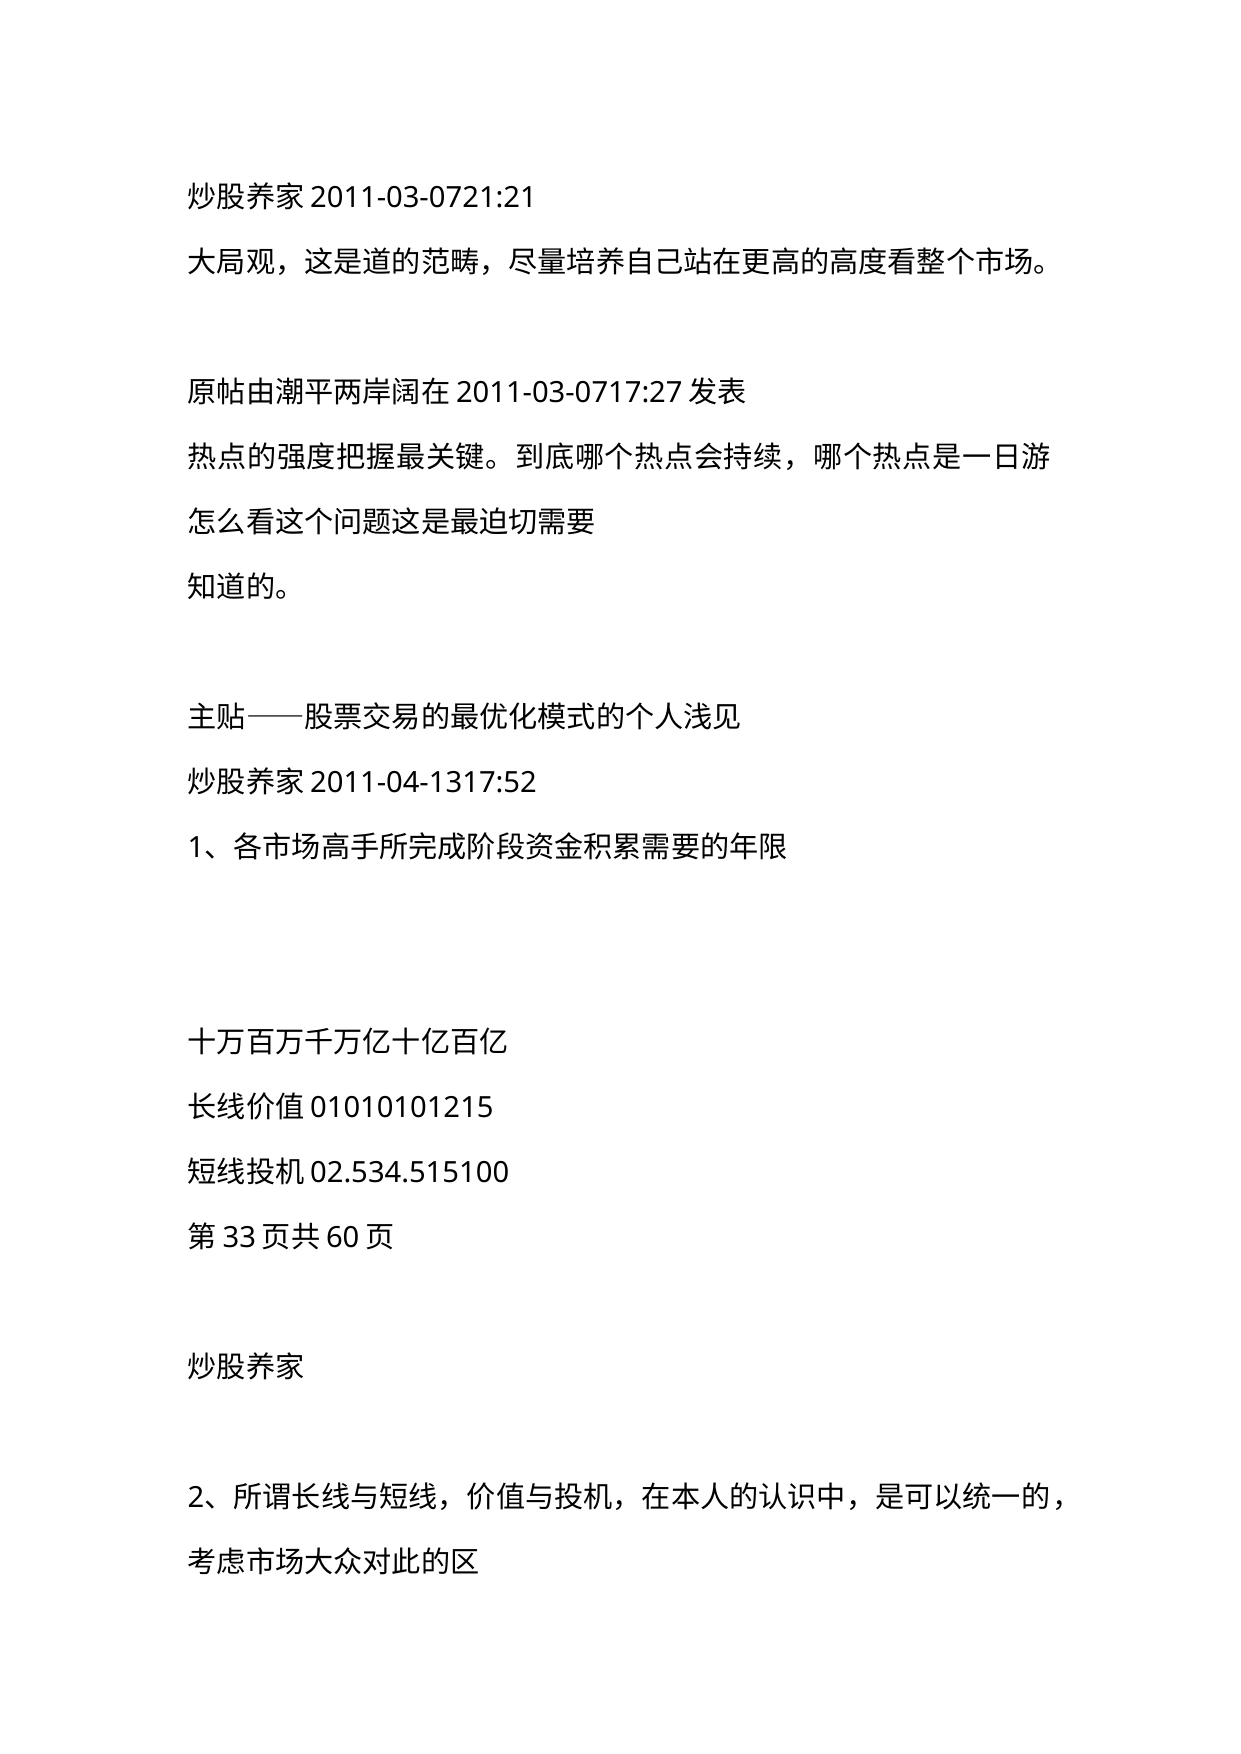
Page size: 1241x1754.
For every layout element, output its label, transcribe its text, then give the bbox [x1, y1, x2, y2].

text 主贴——股票交易的最优化模式的个人浅见 [187, 682, 1053, 747]
text 知道的。 [187, 552, 1053, 617]
text 热点的强度把握最关键。到底哪个热点会持续，哪个热点是一日游怎么看这个问题这是最迫切需要 [187, 422, 1053, 552]
text 炒股养家 [187, 1332, 1053, 1397]
text 第33页共60页 [187, 1202, 1053, 1267]
text 2、所谓长线与短线，价值与投机，在本人的认识中，是可以统一的，考虑市场大众对此的区 [187, 1462, 1053, 1592]
text 炒股养家2011-03-0721:21 [187, 162, 1053, 227]
text 长线价值01010101215 [187, 1072, 1053, 1137]
text 大局观，这是道的范畴，尽量培养自己站在更高的高度看整个市场。 [187, 227, 1053, 292]
text 原帖由潮平两岸阔在2011-03-0717:27发表 [187, 357, 1053, 422]
text 1、各市场高手所完成阶段资金积累需要的年限 [187, 812, 1053, 877]
text 十万百万千万亿十亿百亿 [187, 1007, 1053, 1072]
text 短线投机02.534.515100 [187, 1137, 1053, 1202]
text 炒股养家2011-04-1317:52 [187, 747, 1053, 812]
